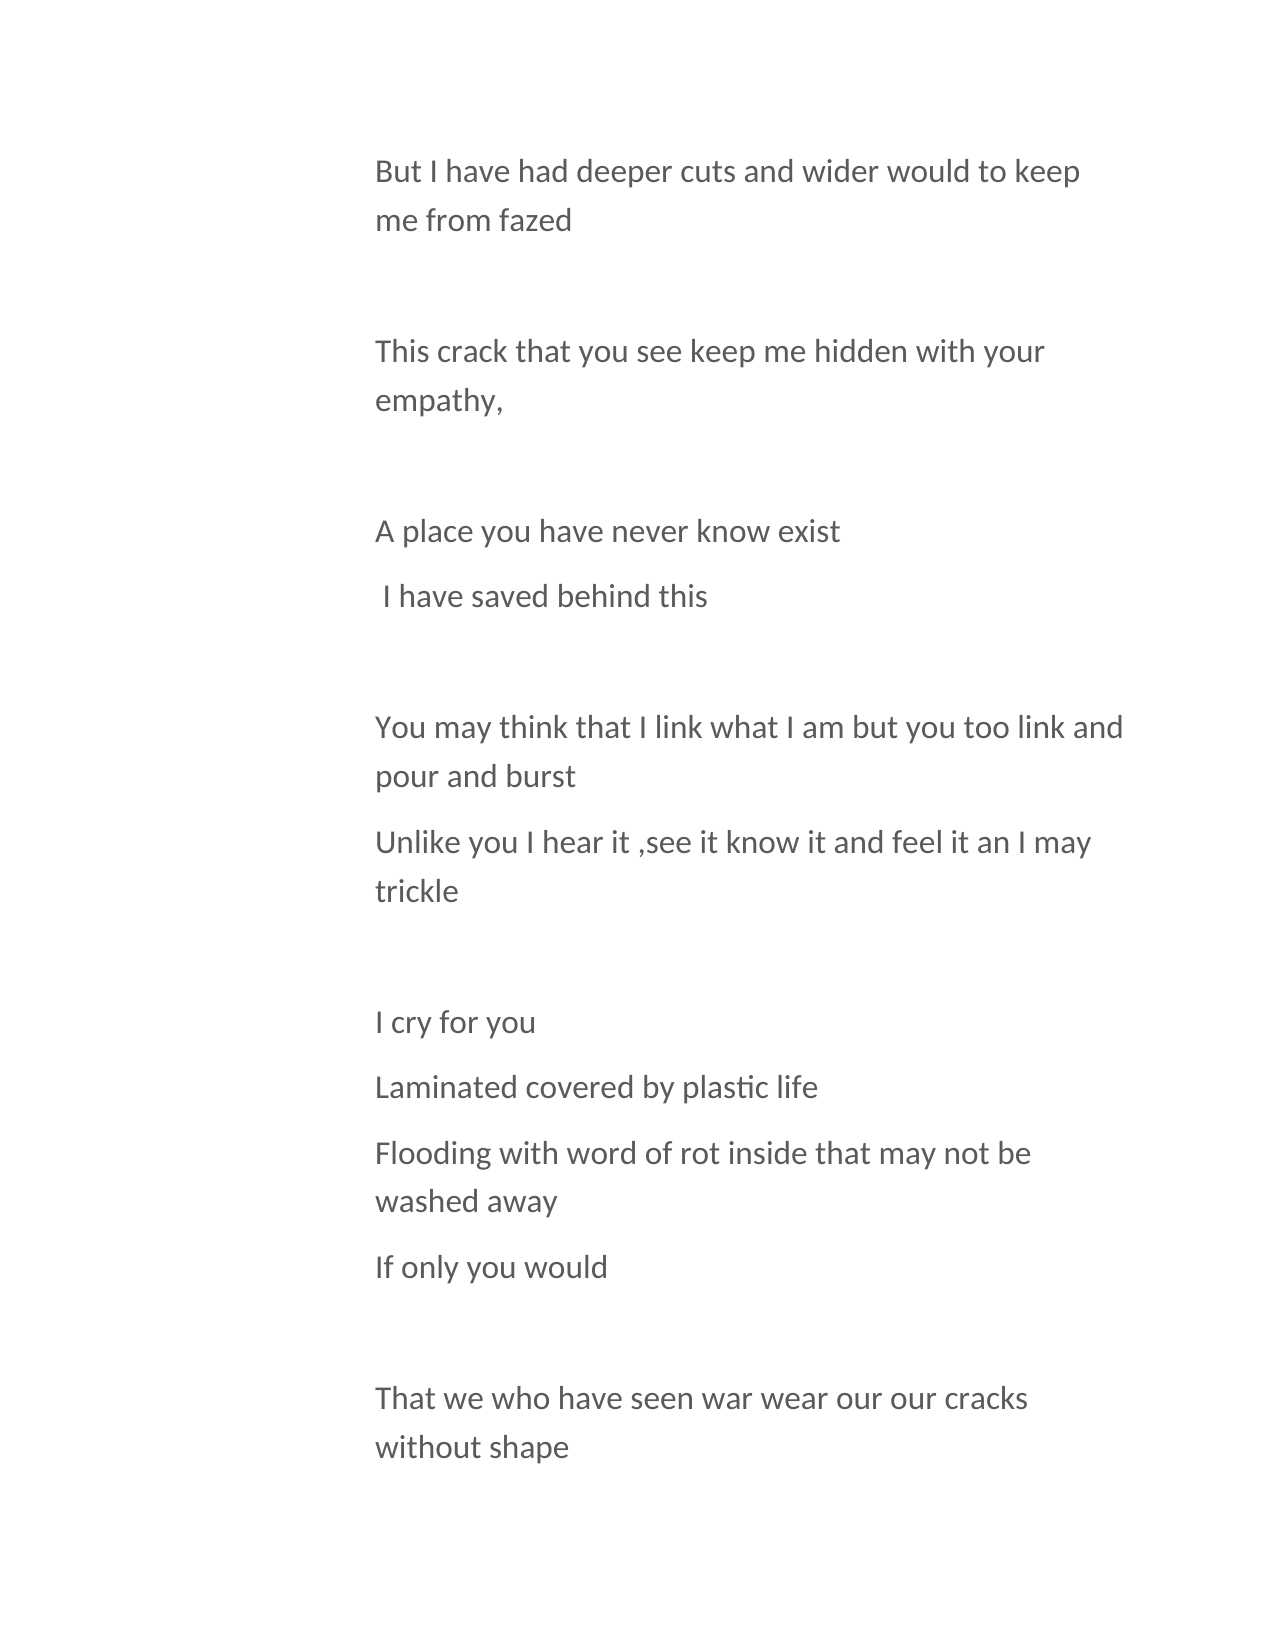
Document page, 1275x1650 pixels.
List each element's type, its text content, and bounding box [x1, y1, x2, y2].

text Unlike you I hear it ,see it know it and feel it an I may trickle [375, 821, 1125, 910]
text I cry for you [375, 1001, 1125, 1041]
text But I have had deeper cuts and wider would to keep me from fazed [375, 150, 1125, 239]
text Flooding with word of rot inside that may not be washed away [375, 1132, 1125, 1221]
text This crack that you see keep me hidden with your empathy, [375, 330, 1125, 419]
text That we who have seen war wear our our cracks without shape [375, 1377, 1125, 1467]
text Laminated covered by plastic life [375, 1066, 1125, 1107]
text If only you would [375, 1246, 1125, 1287]
text You may think that I link what I am but you too link and pour and burst [375, 706, 1125, 796]
text I have saved behind this [375, 575, 1125, 616]
text A place you have never know exist [375, 510, 1125, 551]
